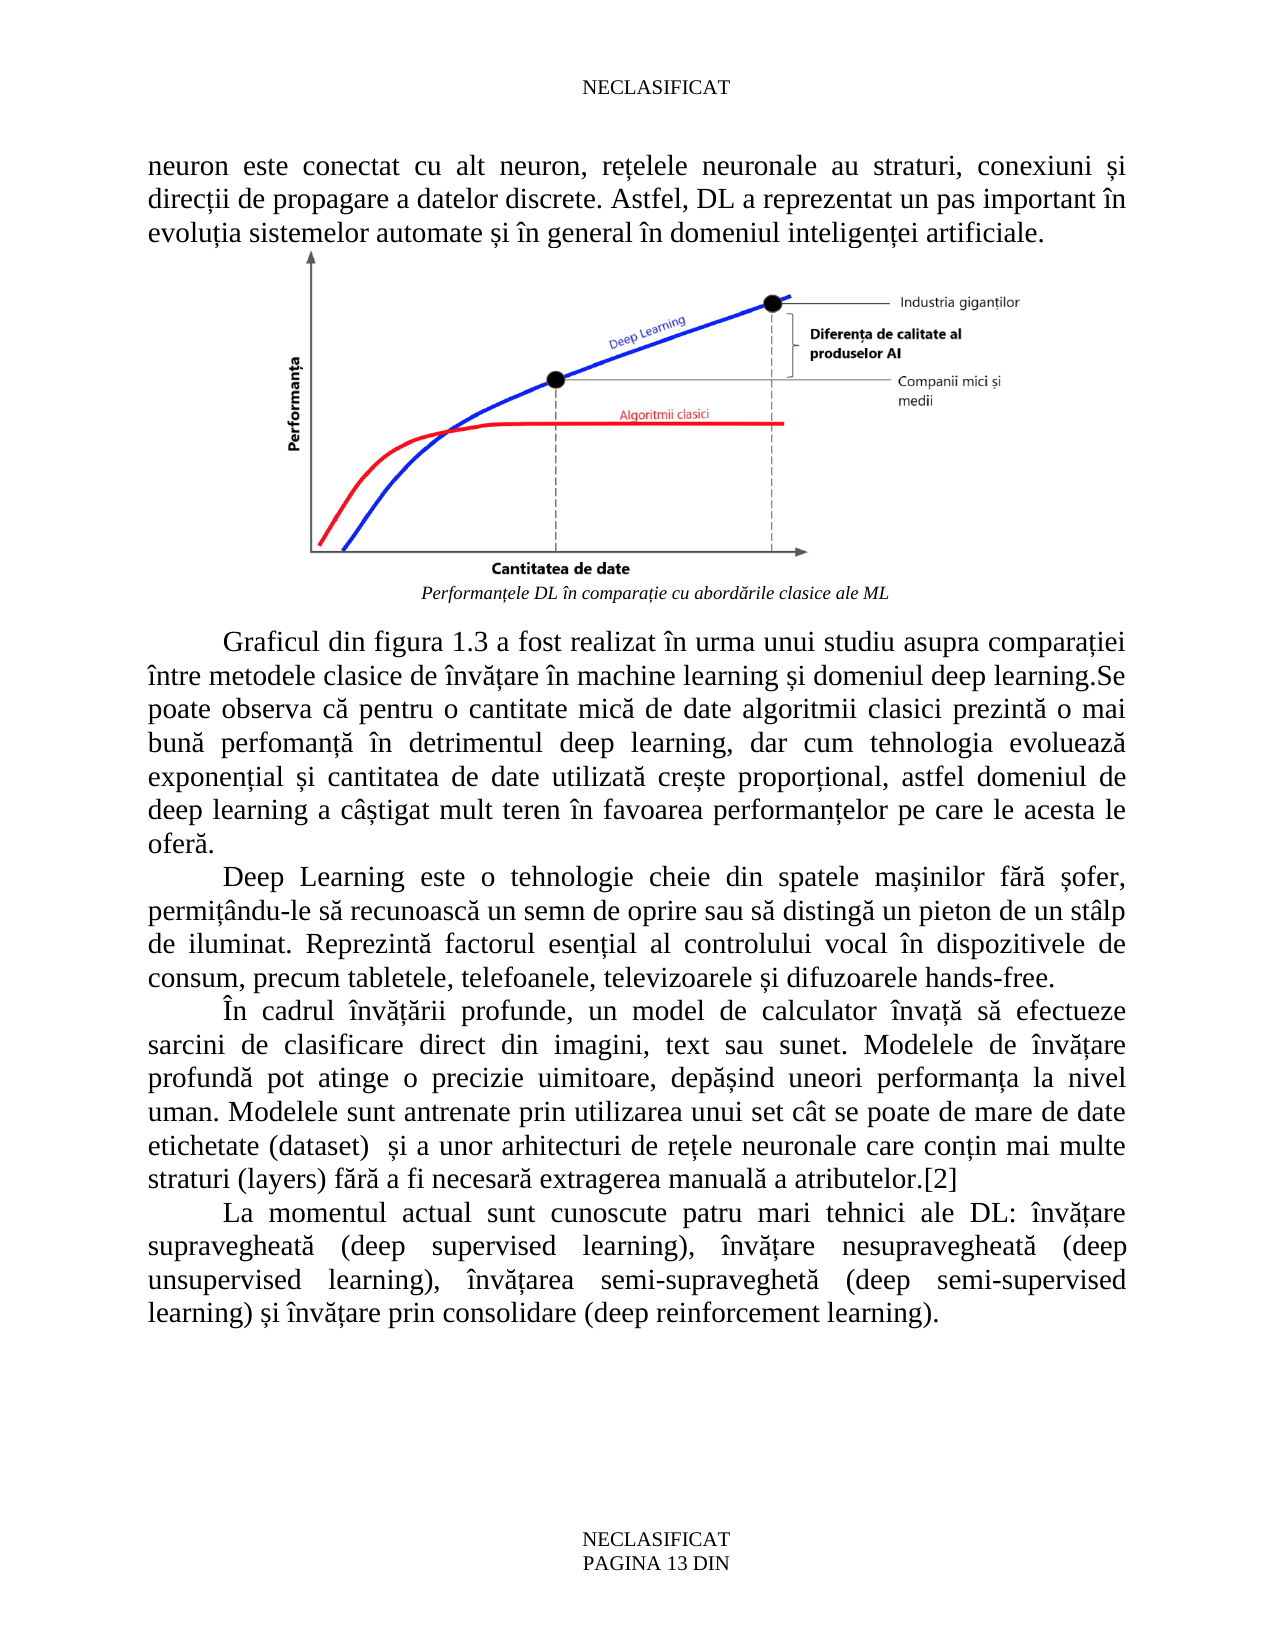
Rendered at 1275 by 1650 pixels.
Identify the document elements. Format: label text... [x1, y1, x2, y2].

text La momentul actual sunt cunoscute patru mari tehnici ale DL: învățare supravegheată (deep supervised learning), învățare nesupravegheată (deep unsupervised learning), învățarea semi-supraveghetă (deep semi-supervised learning) și învățare prin consolidare (deep reinforcement learning). [148, 1195, 1127, 1329]
text Graficul din figura 1.3 a fost realizat în urma unui studiu asupra comparației între metodele clasice de învățare în machine learning și domeniul deep learning.Se poate observa că pentru o cantitate mică de date algoritmii clasici prezintă o mai bună perfomanță în detrimentul deep learning, dar cum tehnologia evoluează exponențial și cantitatea de date utilizată crește proporțional, astfel domeniul de deep learning a câștigat mult teren în favoarea performanțelor pe care le acesta le oferă. [148, 624, 1127, 859]
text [148, 148, 1127, 248]
text Performanțele DL în comparație cu abordările clasice ale ML [148, 582, 1127, 604]
text În cadrul învățării profunde, un model de calculator învață să efectueze sarcini de clasificare direct din imagini, text sau sunet. Modelele de învățare profundă pot atinge o precizie uimitoare, depășind uneori performanța la nivel uman. Modelele sunt antrenate prin utilizarea unui set cât se poate de mare de date etichetate (dataset) și a unor arhitecturi de rețele neuronale care conțin mai multe straturi (layers) fără a fi necesară extragerea manuală a atributelor. [148, 993, 1127, 1195]
text Deep Learning este o tehnologie cheie din spatele mașinilor fără șofer, permițându-le să recunoască un semn de oprire sau să distingă un pieton de un stâlp de iluminat. Reprezintă factorul esențial al controlului vocal în dispozitivele de consum, precum tabletele, telefoanele, televizoarele și difuzoarele hands-free. [148, 859, 1127, 993]
picture [248, 248, 1105, 583]
